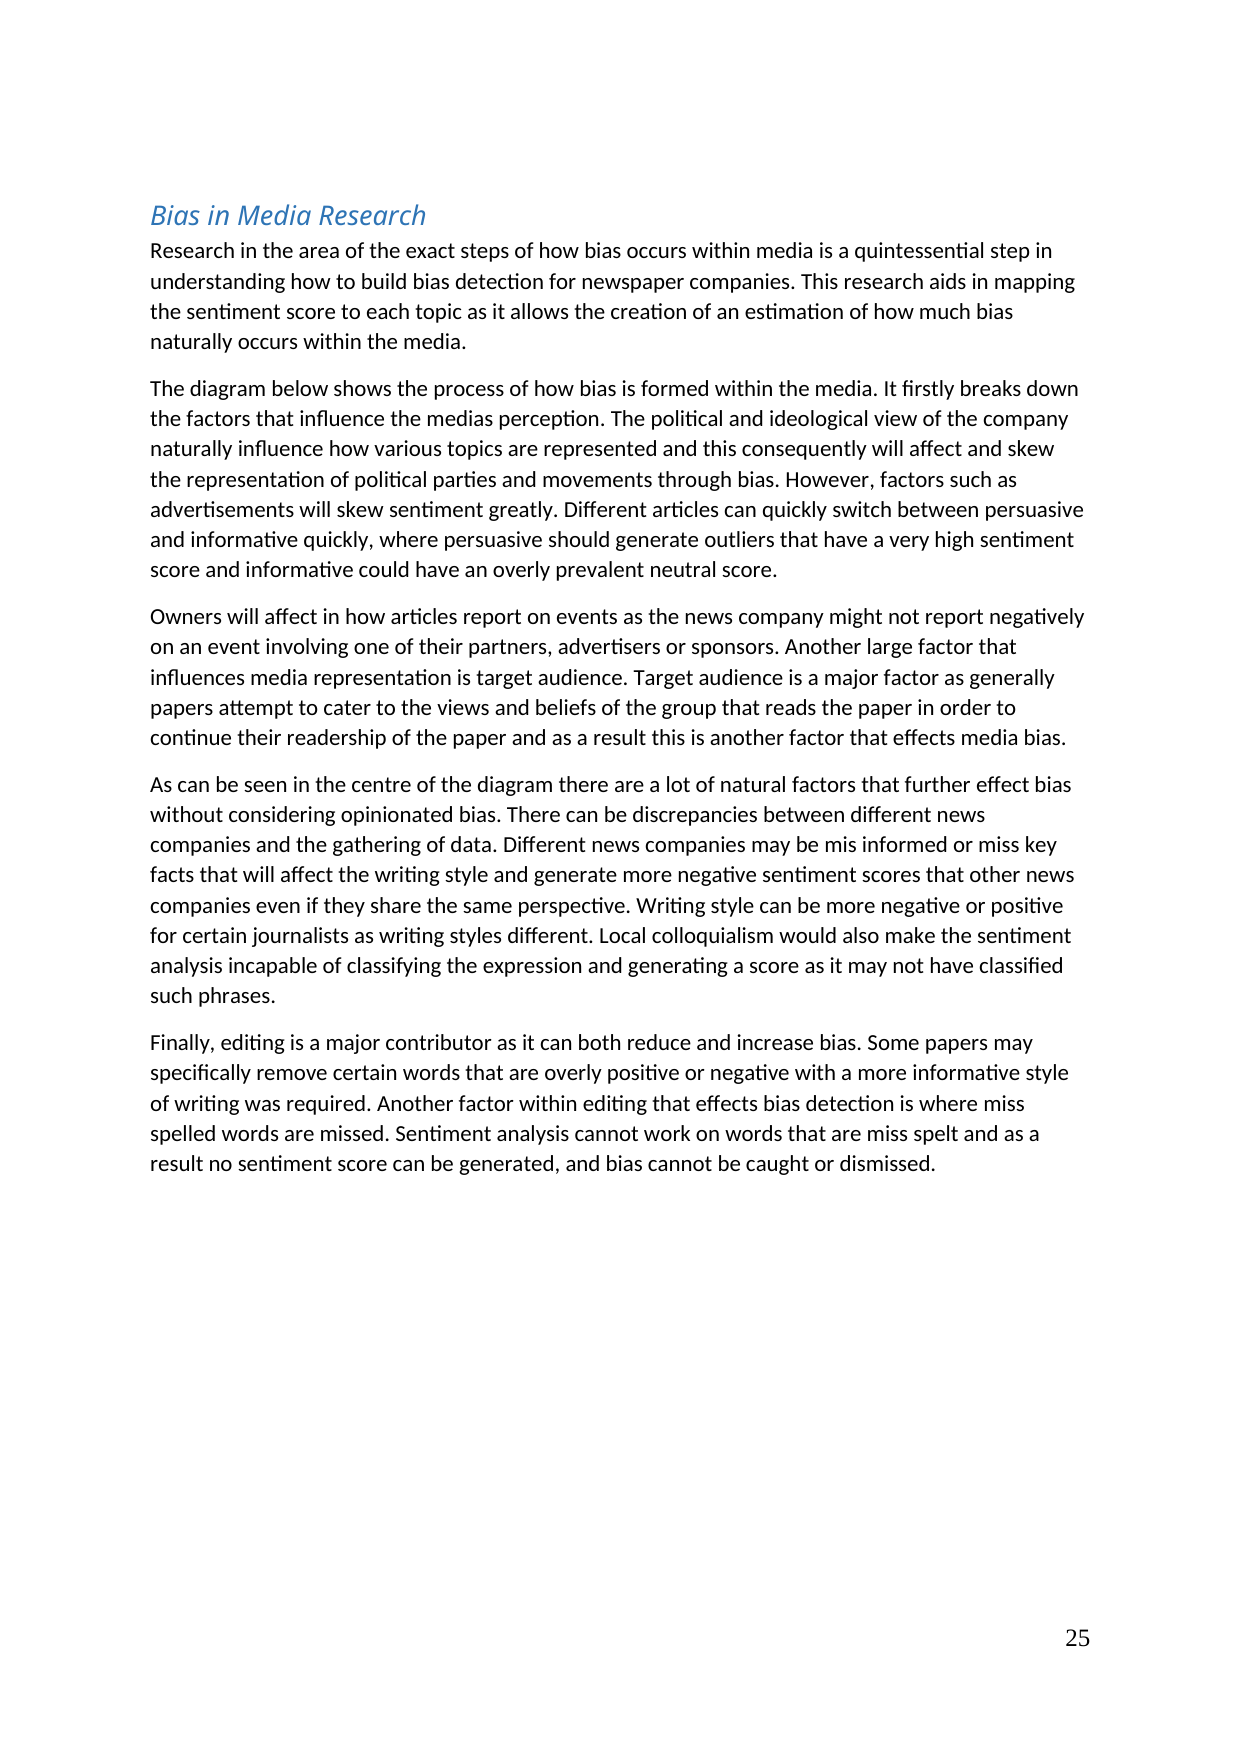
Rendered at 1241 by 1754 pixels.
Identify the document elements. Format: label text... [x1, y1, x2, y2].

text As can be seen in the centre of the diagram there are a lot of natural factors that further effect bias without considering opinionated bias. There can be discrepancies between different news companies and the gathering of data. Different news companies may be mis informed or miss key facts that will affect the writing style and generate more negative sentiment scores that other news companies even if they share the same perspective. Writing style can be more negative or positive for certain journalists as writing styles different. Local colloquialism would also make the sentiment analysis incapable of classifying the expression and generating a score as it may not have classified such phrases. [150, 770, 1090, 1009]
subtitle Bias in Media Research [150, 197, 1090, 234]
text Owners will affect in how articles report on events as the news company might not report negatively on an event involving one of their partners, advertisers or sponsors. Another large factor that influences media representation is target audience. Target audience is a major factor as generally papers attempt to cater to the views and beliefs of the group that reads the paper in order to continue their readership of the paper and as a result this is another factor that effects media bias. [150, 602, 1090, 751]
text Research in the area of the exact steps of how bias occurs within media is a quintessential step in understanding how to build bias detection for newspaper companies. This research aids in mapping the sentiment score to each topic as it allows the creation of an estimation of how much bias naturally occurs within the media. [150, 237, 1090, 355]
text Finally, editing is a major contributor as it can both reduce and increase bias. Some papers may specifically remove certain words that are overly positive or negative with a more informative style of writing was required. Another factor within editing that effects bias detection is where miss spelled words are missed. Sentiment analysis cannot work on words that are miss spelt and as a result no sentiment score can be generated, and bias cannot be caught or dismissed. [150, 1028, 1090, 1177]
text The diagram below shows the process of how bias is formed within the media. It firstly breaks down the factors that influence the medias perception. The political and ideological view of the company naturally influence how various topics are represented and this consequently will affect and skew the representation of political parties and movements through bias. However, factors such as advertisements will skew sentiment greatly. Different articles can quickly switch between persuasive and informative quickly, where persuasive should generate outliers that have a very high sentiment score and informative could have an overly prevalent neutral score. [150, 374, 1090, 583]
